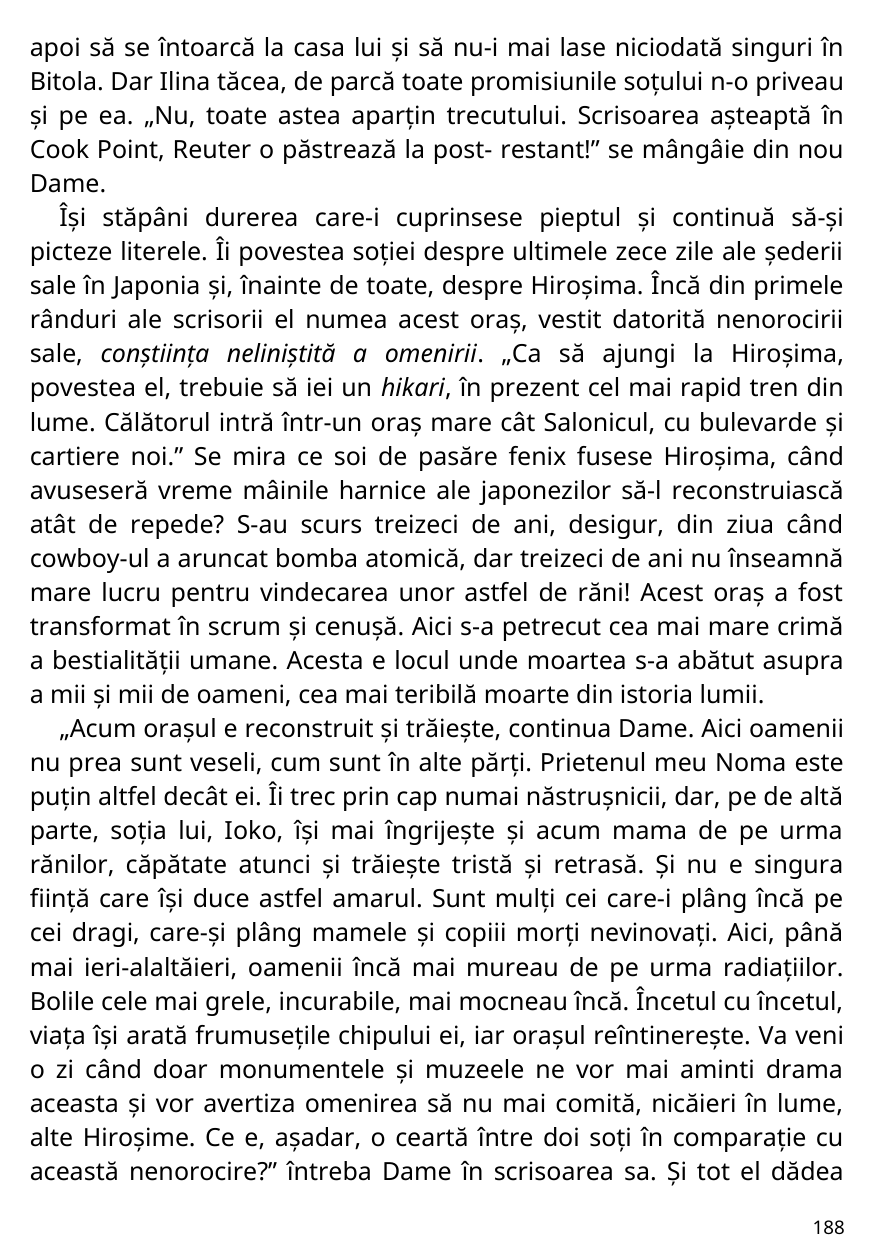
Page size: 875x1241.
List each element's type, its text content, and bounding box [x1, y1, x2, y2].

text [29, 29, 844, 200]
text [29, 711, 844, 1188]
text Își stăpâni durerea care-i cuprinsese pieptul și continuă să-și picteze literele. Îi povestea soției despre ultimele zece zile ale șederii sale în Japonia și, înainte de toate, despre Hiroșima. Încă din primele rânduri ale scrisorii el numea acest oraș, vestit datorită nenorocirii sale, conștiința neliniștită a omenirii. „Ca să ajungi la Hiroșima, povestea el, trebuie să iei un hikari, în prezent cel mai rapid tren din lume. Călătorul intră într-un oraș mare cât Salonicul, cu bulevarde și cartiere noi.” Se mira ce soi de pasăre fenix fusese Hiroșima, când avuseseră vreme mâinile harnice ale japonezilor să-l reconstruiască atât de repede? S-au scurs treizeci de ani, desigur, din ziua când cowboy-ul a aruncat bomba atomică, dar treizeci de ani nu înseamnă mare lucru pentru vindecarea unor astfel de răni! Acest oraș a fost transformat în scrum și cenușă. Aici s-a petrecut cea mai mare crimă a bestialității umane. Acesta e locul unde moartea s-a abătut asupra a mii și mii de oameni, cea mai teribilă moarte din istoria lumii. [29, 200, 844, 711]
